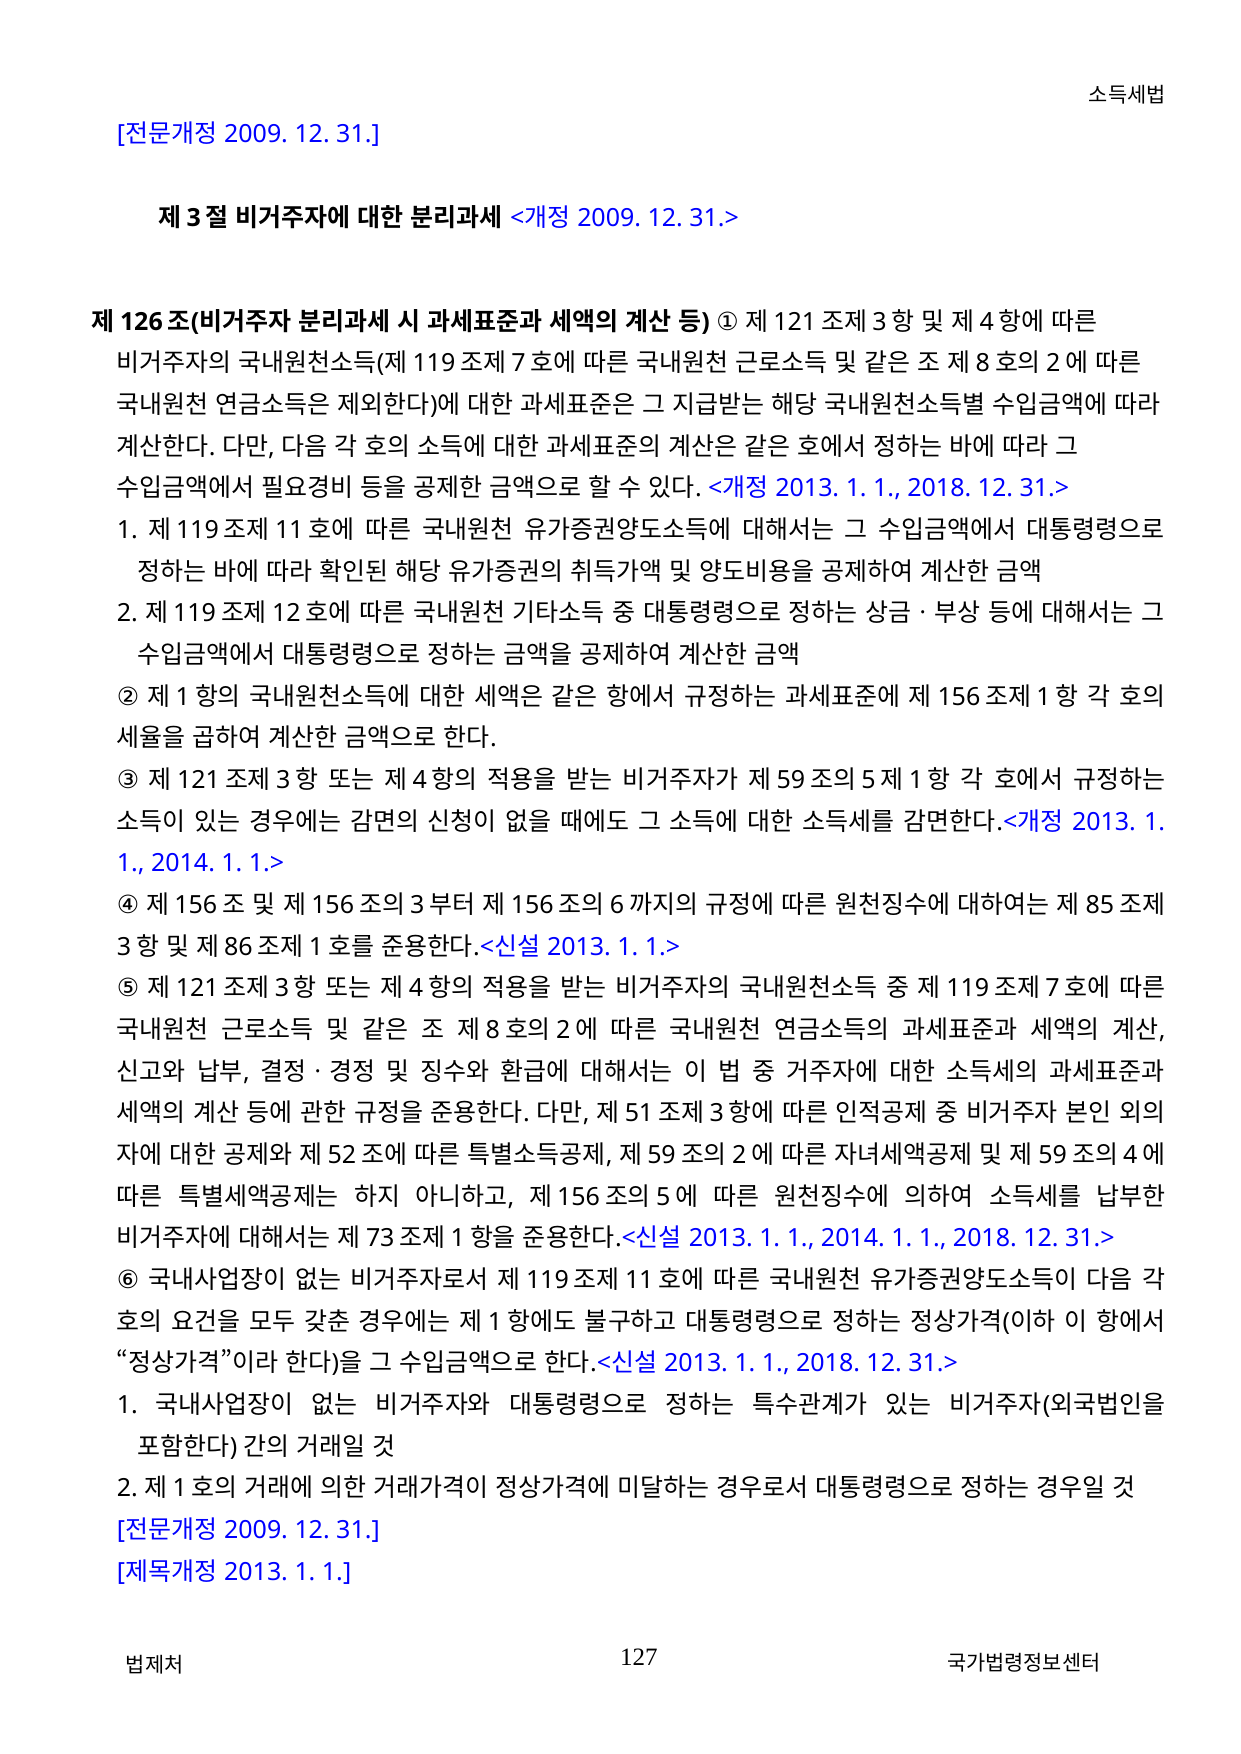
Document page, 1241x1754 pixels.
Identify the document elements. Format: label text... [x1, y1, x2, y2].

text 1. 국내사업장이 없는 비거주자와 대통령령으로 정하는 특수관계가 있는 비거주자(외국법인을 포함한다) 간의 거래일 것 [117, 1379, 1165, 1462]
text [제목개정 2013. 1. 1.] [117, 1546, 1165, 1587]
text ③ 제121조제3항 또는 제4항의 적용을 받는 비거주자가 제59조의5제1항 각 호에서 규정하는 소득이 있는 경우에는 감면의 신청이 없을 때에도 그 소득에 대한 소득세를 감면한다.<개정 2013. 1. 1., 2014. 1. 1.> [117, 754, 1165, 879]
text 제3절 비거주자에 대한 분리과세 <개정 2009. 12. 31.> [158, 192, 1165, 233]
text 2. 제119조제12호에 따른 국내원천 기타소득 중 대통령령으로 정하는 상금ㆍ부상 등에 대해서는 그 수입금액에서 대통령령으로 정하는 금액을 공제하여 계산한 금액 [117, 587, 1165, 671]
text 1. 제119조제11호에 따른 국내원천 유가증권양도소득에 대해서는 그 수입금액에서 대통령령으로 정하는 바에 따라 확인된 해당 유가증권의 취득가액 및 양도비용을 공제하여 계산한 금액 [117, 504, 1165, 587]
text ④ 제156조 및 제156조의3부터 제156조의6까지의 규정에 따른 원천징수에 대하여는 제85조제3항 및 제86조제1호를 준용한다.<신설 2013. 1. 1.> [117, 879, 1165, 962]
text ② 제1항의 국내원천소득에 대한 세액은 같은 항에서 규정하는 과세표준에 제156조제1항 각 호의 세율을 곱하여 계산한 금액으로 한다. [117, 671, 1165, 754]
text [전문개정 2009. 12. 31.] [117, 108, 1165, 150]
text [전문개정 2009. 12. 31.] [117, 1504, 1165, 1546]
text 제126조(비거주자 분리과세 시 과세표준과 세액의 계산 등) ① 제121조제3항 및 제4항에 따른 비거주자의 국내원천소득(제119조제7호에 따른 국내원천 근로소득 및 같은 조 제8호의2에 따른 국내원천 연금소득은 제외한다)에 대한 과세표준은 그 지급받는 해당 국내원천소득별 수입금액에 따라 계산한다. 다만, 다음 각 호의 소득에 대한 과세표준의 계산은 같은 호에서 정하는 바에 따라 그 수입금액에서 필요경비 등을 공제한 금액으로 할 수 있다. <개정 2013. 1. 1., 2018. 12. 31.> [92, 296, 1165, 504]
text 2. 제1호의 거래에 의한 거래가격이 정상가격에 미달하는 경우로서 대통령령으로 정하는 경우일 것 [117, 1462, 1165, 1504]
